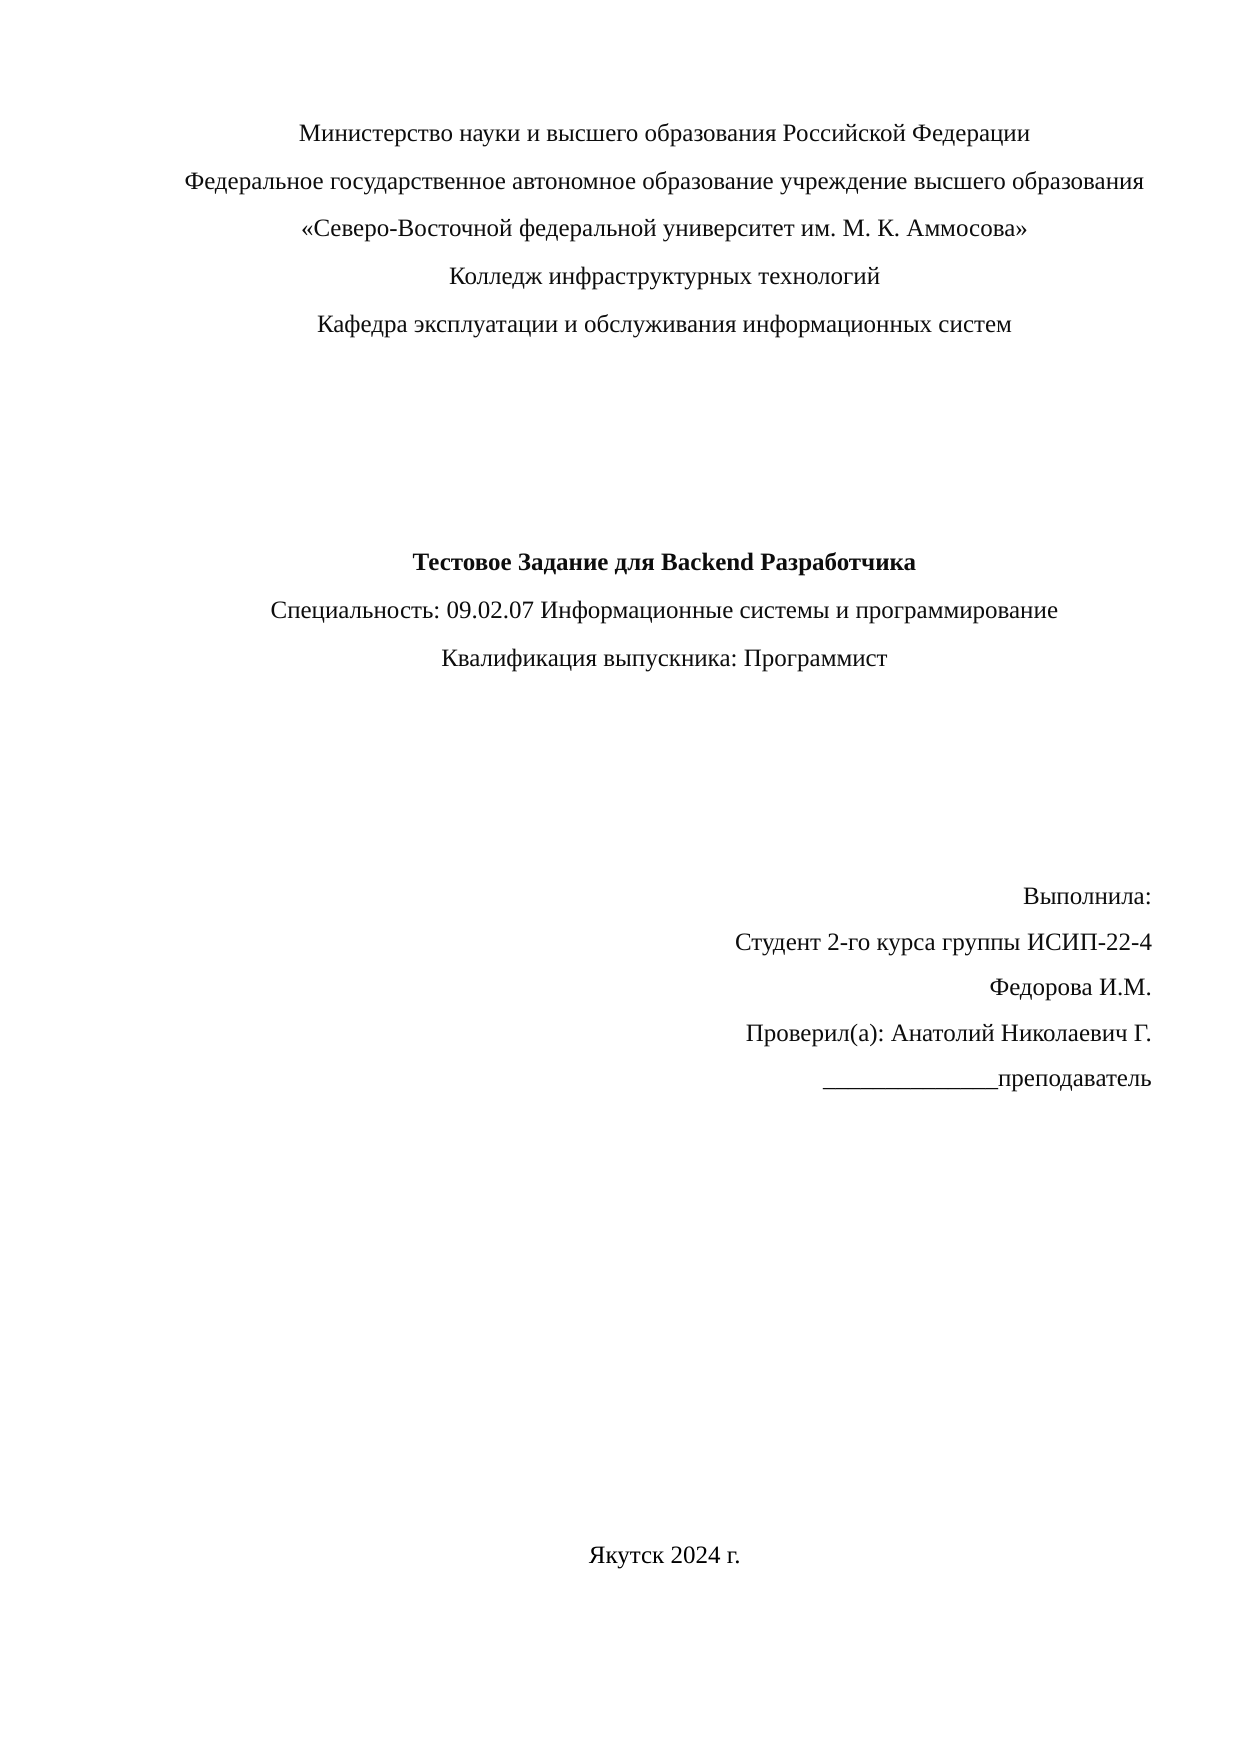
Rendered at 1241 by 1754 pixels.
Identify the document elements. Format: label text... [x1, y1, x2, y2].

text Федорова И.М. [177, 972, 1152, 1001]
text Проверил(а): Анатолий Николаевич Г. [177, 1018, 1152, 1046]
text Студент 2-го курса группы ИСИП-22-4 [177, 927, 1152, 956]
text Специальность: 09.02.07 Информационные системы и программирование [177, 595, 1152, 624]
text Колледж инфраструктурных технологий [177, 261, 1152, 290]
text Кафедра эксплуатации и обслуживания информационных систем [177, 309, 1152, 338]
text «Северо-Восточной федеральной университет им. М. К. Аммосова» [177, 213, 1152, 242]
text Выполнила: [177, 881, 1152, 910]
text Тестовое Задание для Backend Разработчика [177, 547, 1152, 576]
text Квалификация выпускника: Программист [177, 643, 1152, 672]
text Якутск 2024 г. [177, 1540, 1152, 1568]
text Министерство науки и высшего образования Российской Федерации [177, 118, 1152, 147]
text Федеральное государственное автономное образование учреждение высшего образования [177, 166, 1152, 194]
text ______________преподаватель [177, 1063, 1152, 1092]
